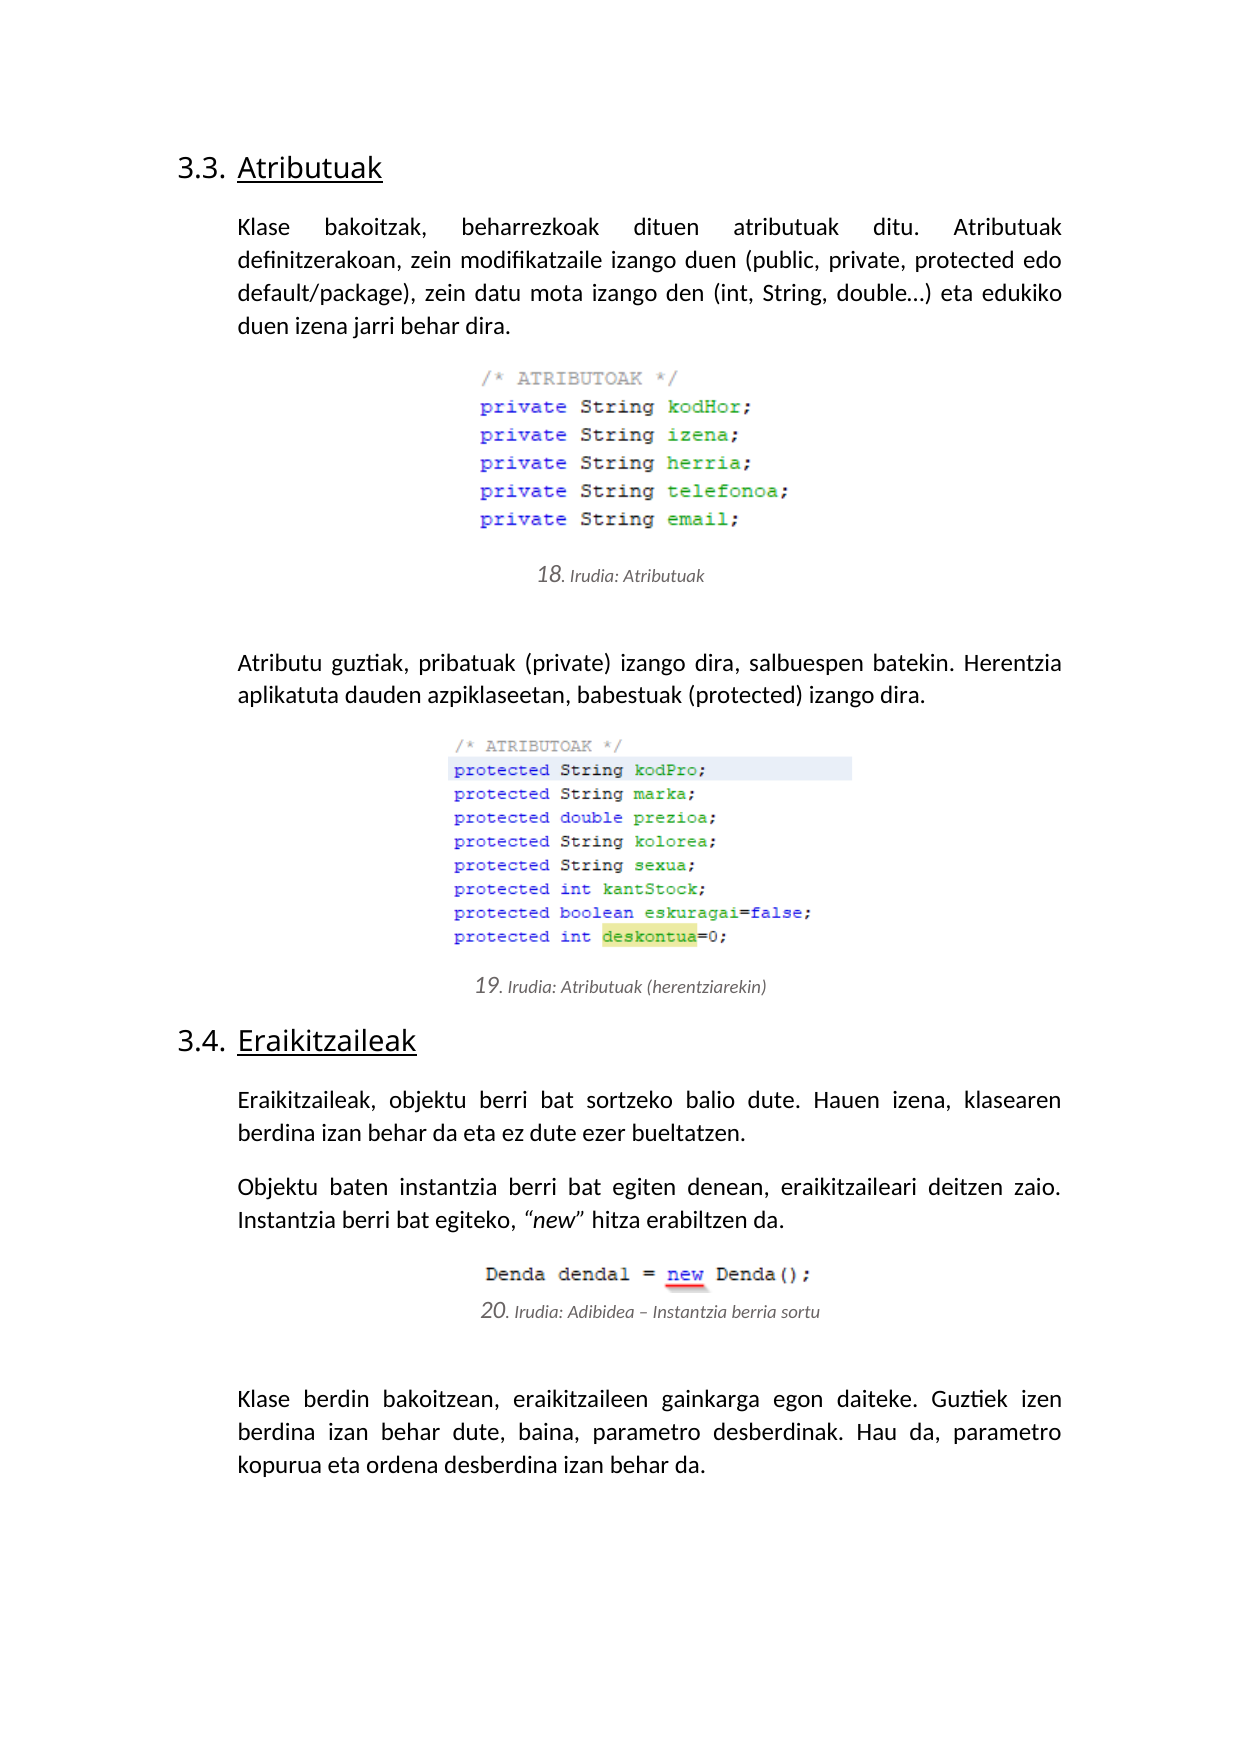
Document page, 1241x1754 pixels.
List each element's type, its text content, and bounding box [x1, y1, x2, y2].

picture [448, 733, 853, 955]
text 19. Irudia: Atributuak (herentziarekin) [177, 969, 1063, 1000]
text Klase berdin bakoitzean, eraikitzaileen gainkarga egon daiteke. Guztiek izen berdina izan behar dute, baina, parametro desberdinak. Hau da, parametro kopurua eta ordena desberdina izan behar da. [237, 1383, 1063, 1479]
text Eraikitzaileak, objektu berri bat sortzeko balio dute. Hauen izena, klasearen berdina izan behar da eta ez dute ezer bueltatzen. [237, 1084, 1063, 1148]
picture [473, 363, 827, 544]
text Klase bakoitzak, beharrezkoak dituen atributuak ditu. Atributuak definitzerakoan, zein modifikatzaile izango duen (public, private, protected edo default/package), zein datu mota izango den (int, String, double…) eta edukiko duen izena jarri behar dira. [237, 211, 1063, 341]
picture [481, 1257, 819, 1293]
text 18. Irudia: Atributuak [177, 558, 1063, 589]
subtitle Eraikitzaileak [177, 1021, 1063, 1060]
text Objektu baten instantzia berri bat egiten denean, eraikitzaileari deitzen zaio. Instantzia berri bat egiteko, “new” hitza erabiltzen da. [237, 1171, 1063, 1234]
text Atributu guztiak, pribatuak (private) izango dira, salbuespen batekin. Herentzia aplikatuta dauden azpiklaseetan, babestuak (protected) izango dira. [237, 647, 1063, 710]
text 20. Irudia: Adibidea – Instantzia berria sortu [237, 1294, 1063, 1325]
subtitle Atributuak [177, 148, 1063, 187]
